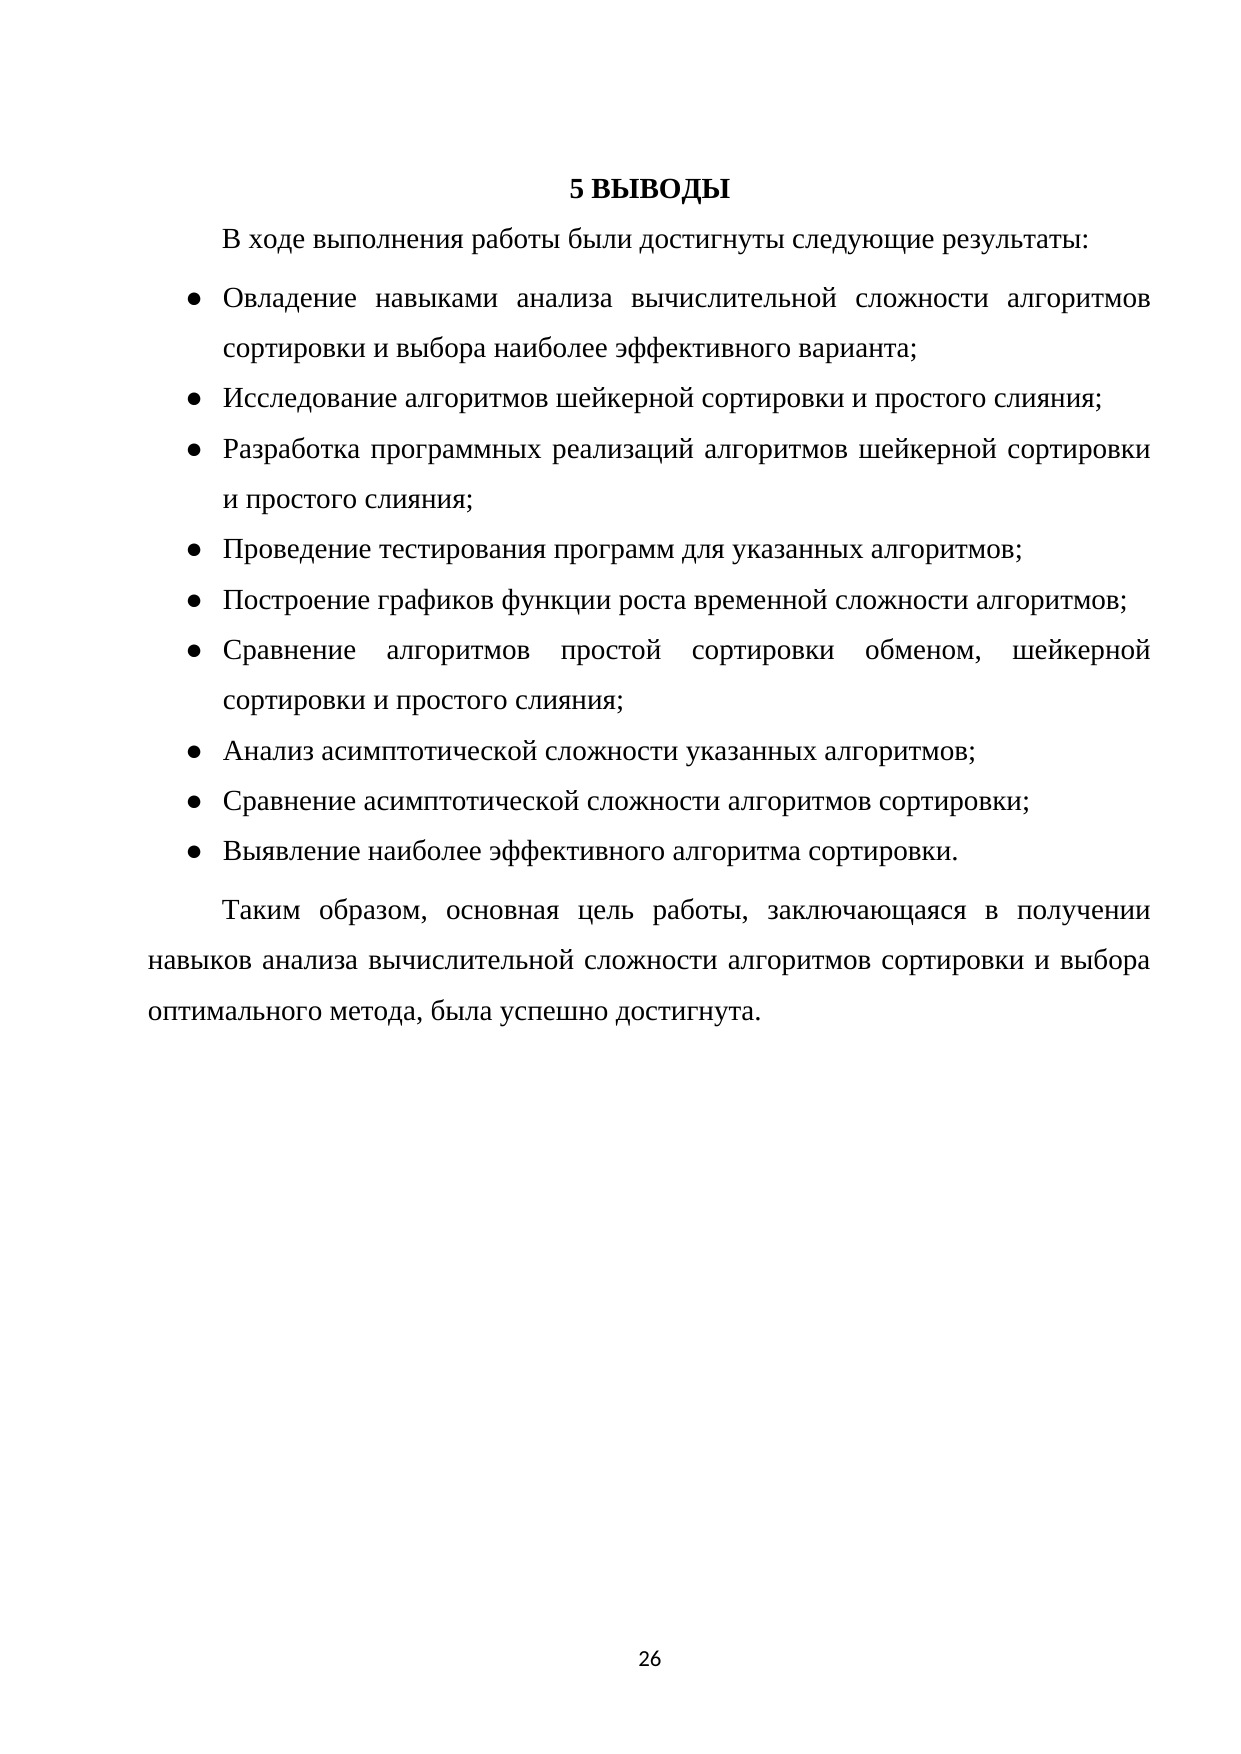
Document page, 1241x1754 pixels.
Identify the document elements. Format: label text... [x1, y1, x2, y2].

list Овладение навыками анализа вычислительной сложности алгоритмов сортировки и выбора наиболее эффективного варианта; [185, 280, 1152, 364]
subtitle 5 ВЫВОДЫ [148, 171, 1152, 204]
list Сравнение асимптотической сложности алгоритмов сортировки; [185, 783, 1152, 817]
list Анализ асимптотической сложности указанных алгоритмов; [185, 733, 1152, 766]
text Таким образом, основная цель работы, заключающаяся в получении навыков анализа вычислительной сложности алгоритмов сортировки и выбора оптимального метода, была успешно достигнута. [148, 892, 1152, 1026]
list Построение графиков функции роста временной сложности алгоритмов; [185, 582, 1152, 615]
text В ходе выполнения работы были достигнуты следующие результаты: [148, 221, 1152, 255]
list Сравнение алгоритмов простой сортировки обменом, шейкерной сортировки и простого слияния; [185, 632, 1152, 716]
list Разработка программных реализаций алгоритмов шейкерной сортировки и простого слияния; [185, 431, 1152, 515]
list Исследование алгоритмов шейкерной сортировки и простого слияния; [185, 381, 1152, 414]
list Выявление наиболее эффективного алгоритма сортировки. [185, 833, 1152, 867]
list Проведение тестирования программ для указанных алгоритмов; [185, 531, 1152, 565]
